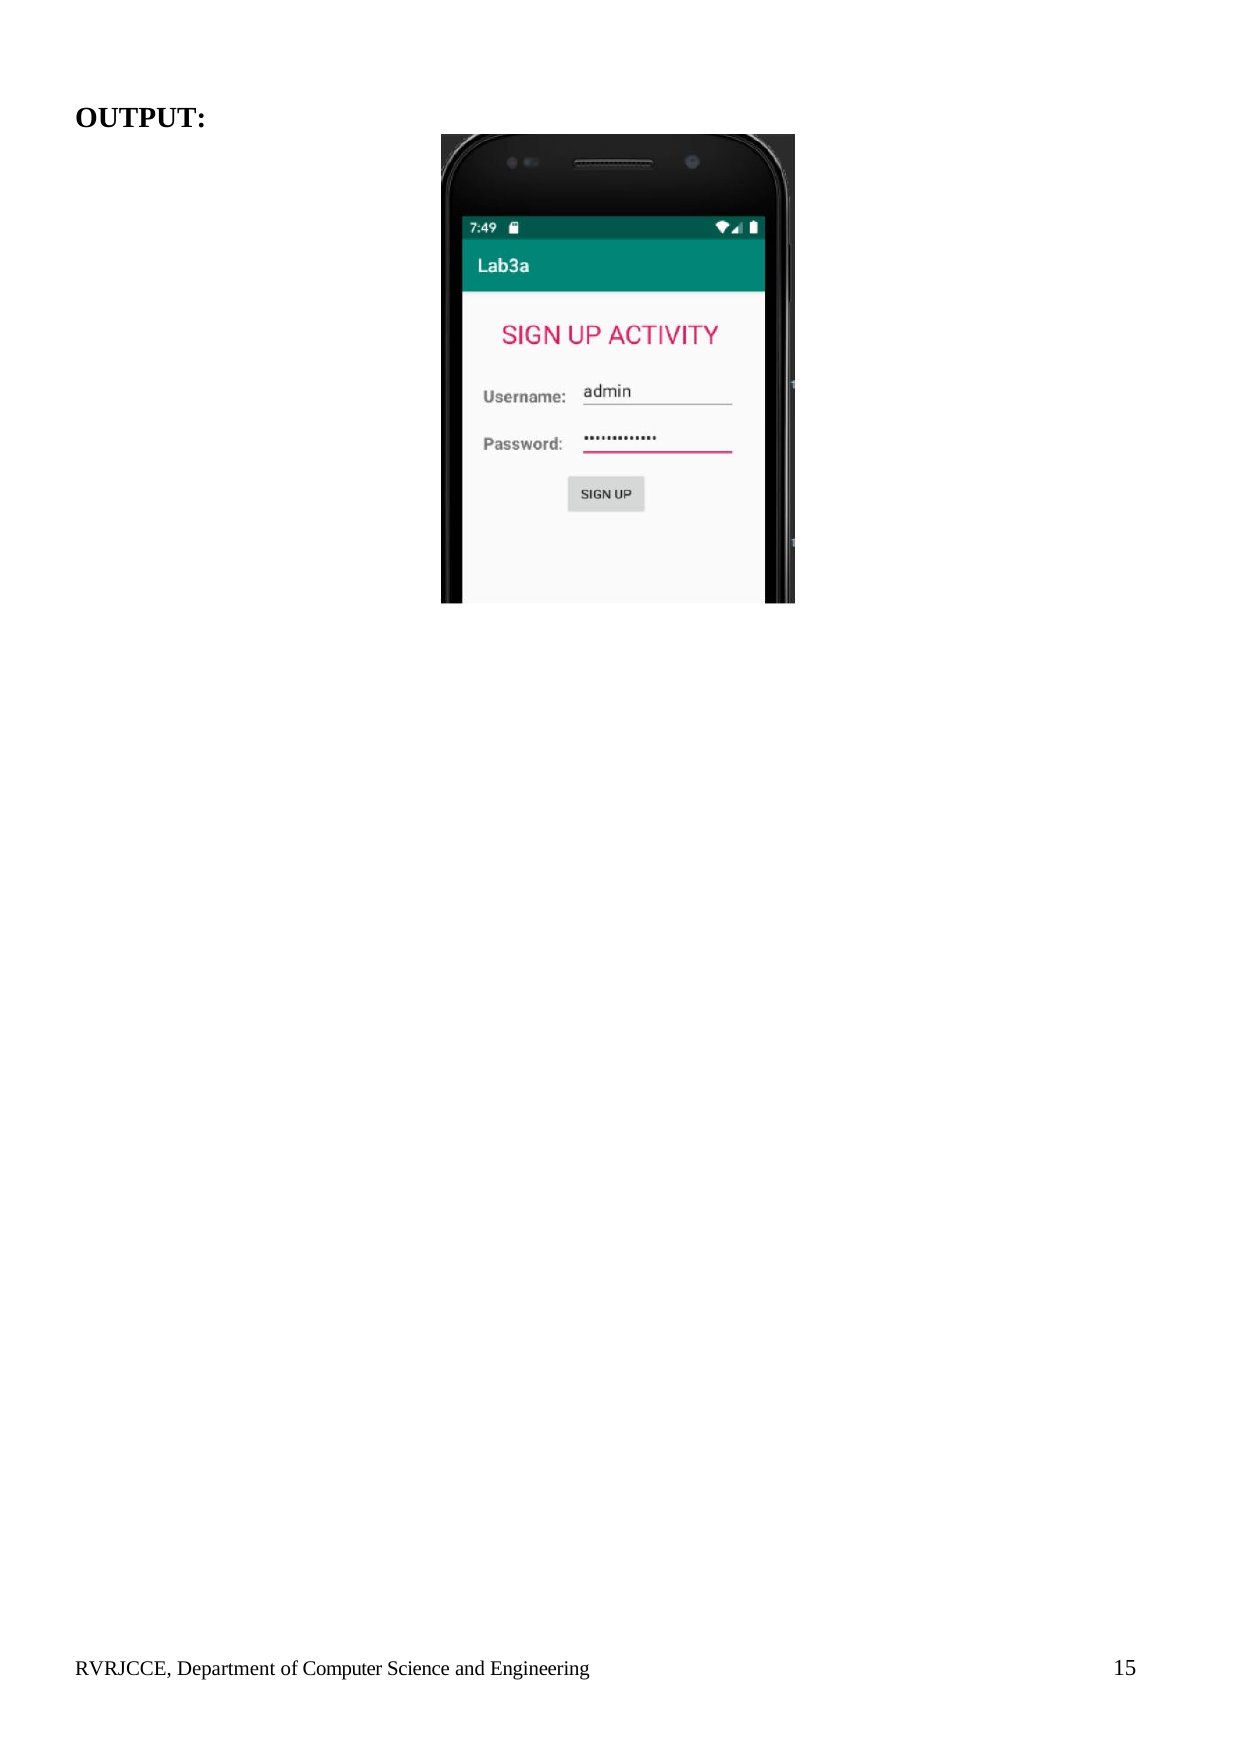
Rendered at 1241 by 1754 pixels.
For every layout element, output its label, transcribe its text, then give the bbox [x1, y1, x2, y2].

subtitle OUTPUT: [75, 101, 1178, 134]
picture [439, 134, 796, 604]
